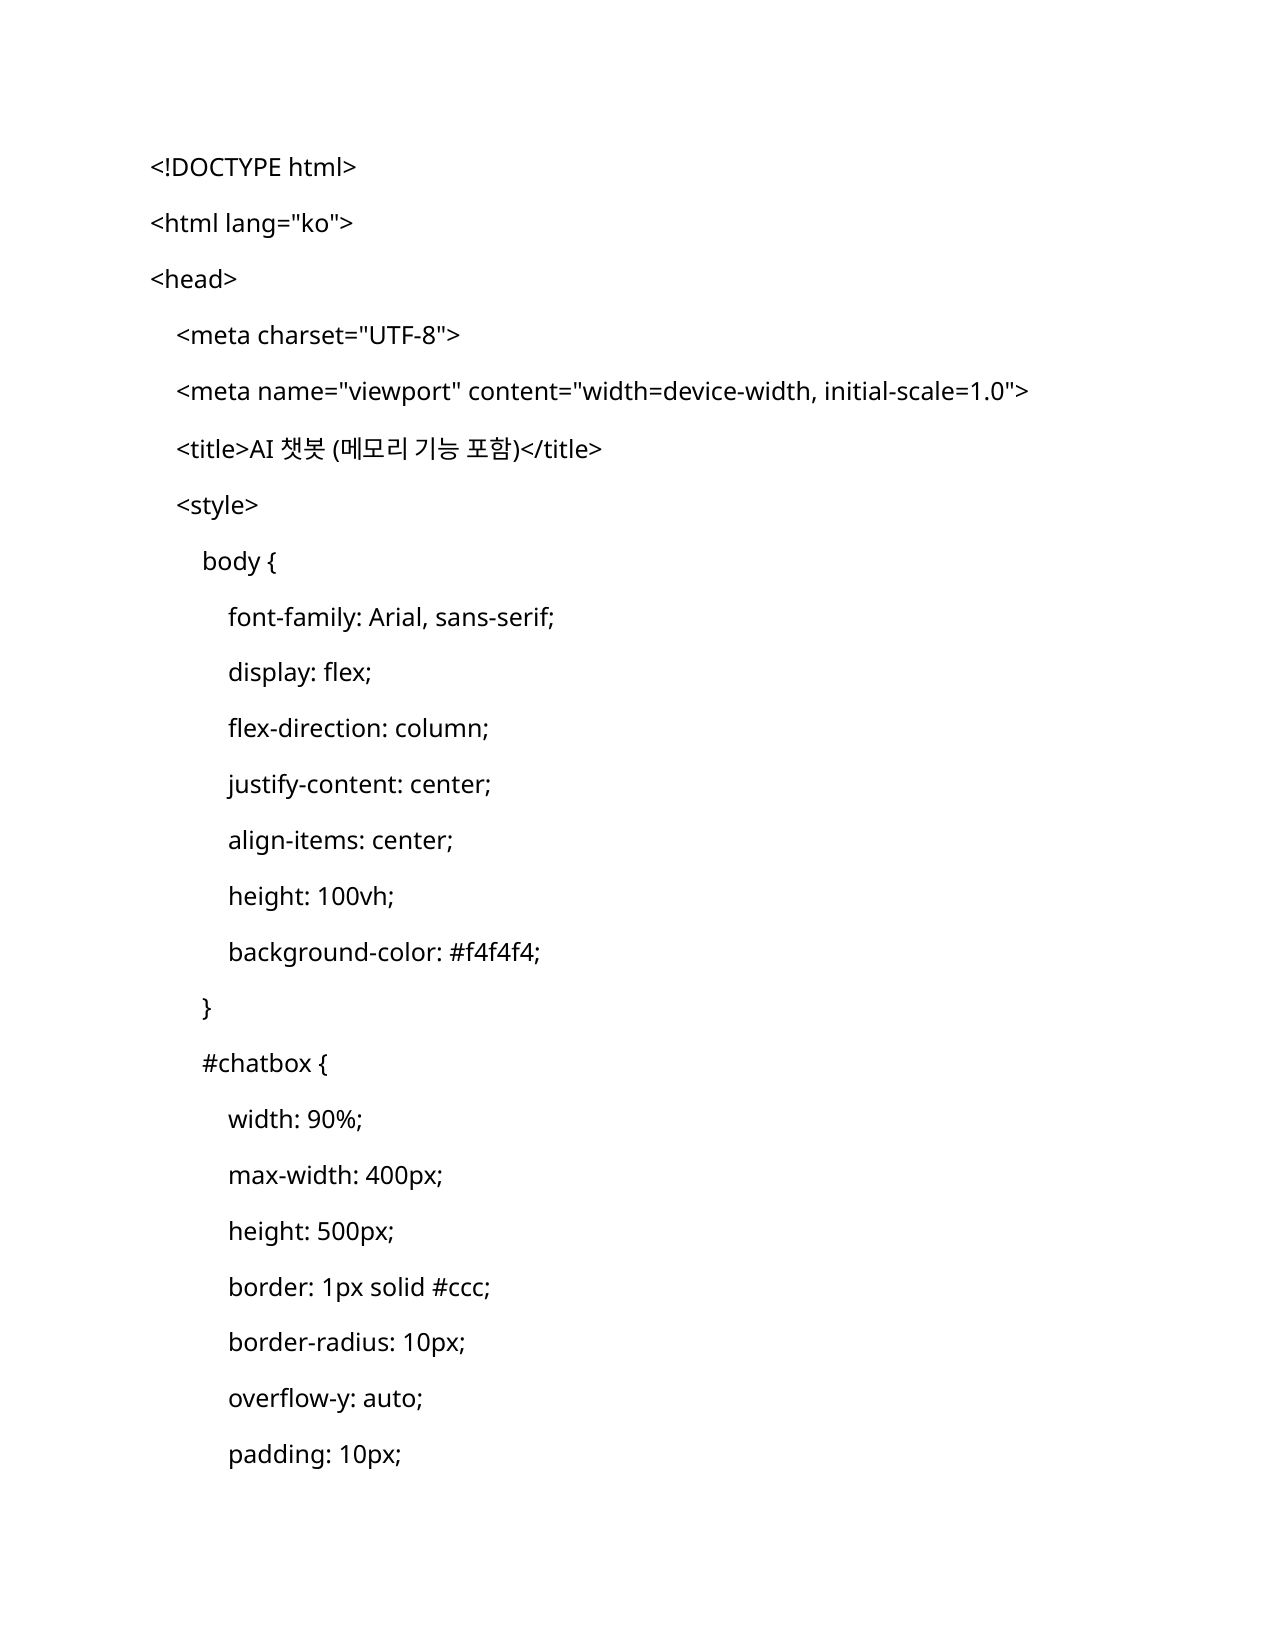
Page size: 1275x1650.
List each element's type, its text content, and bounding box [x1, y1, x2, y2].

text font-family: Arial, sans-serif; [150, 599, 1125, 633]
text max-width: 400px; [150, 1157, 1125, 1192]
text flex-direction: column; [150, 711, 1125, 745]
text <meta charset="UTF-8"> [150, 317, 1125, 352]
text height: 100vh; [150, 878, 1125, 912]
text #chatbox { [150, 1046, 1125, 1080]
text padding: 10px; [150, 1437, 1125, 1471]
text <title>AI 챗봇 (메모리 기능 포함)</title> [150, 429, 1125, 465]
text align-items: center; [150, 822, 1125, 857]
text background-color: #f4f4f4; [150, 934, 1125, 968]
text height: 500px; [150, 1213, 1125, 1247]
text <html lang="ko"> [150, 206, 1125, 240]
text body { [150, 543, 1125, 577]
text justify-content: center; [150, 767, 1125, 801]
text border: 1px solid #ccc; [150, 1269, 1125, 1303]
text <head> [150, 262, 1125, 296]
text <style> [150, 487, 1125, 522]
text border-radius: 10px; [150, 1325, 1125, 1359]
text <meta name="viewport" content="width=device-width, initial-scale=1.0"> [150, 373, 1125, 407]
text <!DOCTYPE html> [150, 150, 1125, 184]
text width: 90%; [150, 1102, 1125, 1136]
text overflow-y: auto; [150, 1381, 1125, 1415]
text } [150, 990, 1125, 1024]
text display: flex; [150, 655, 1125, 689]
